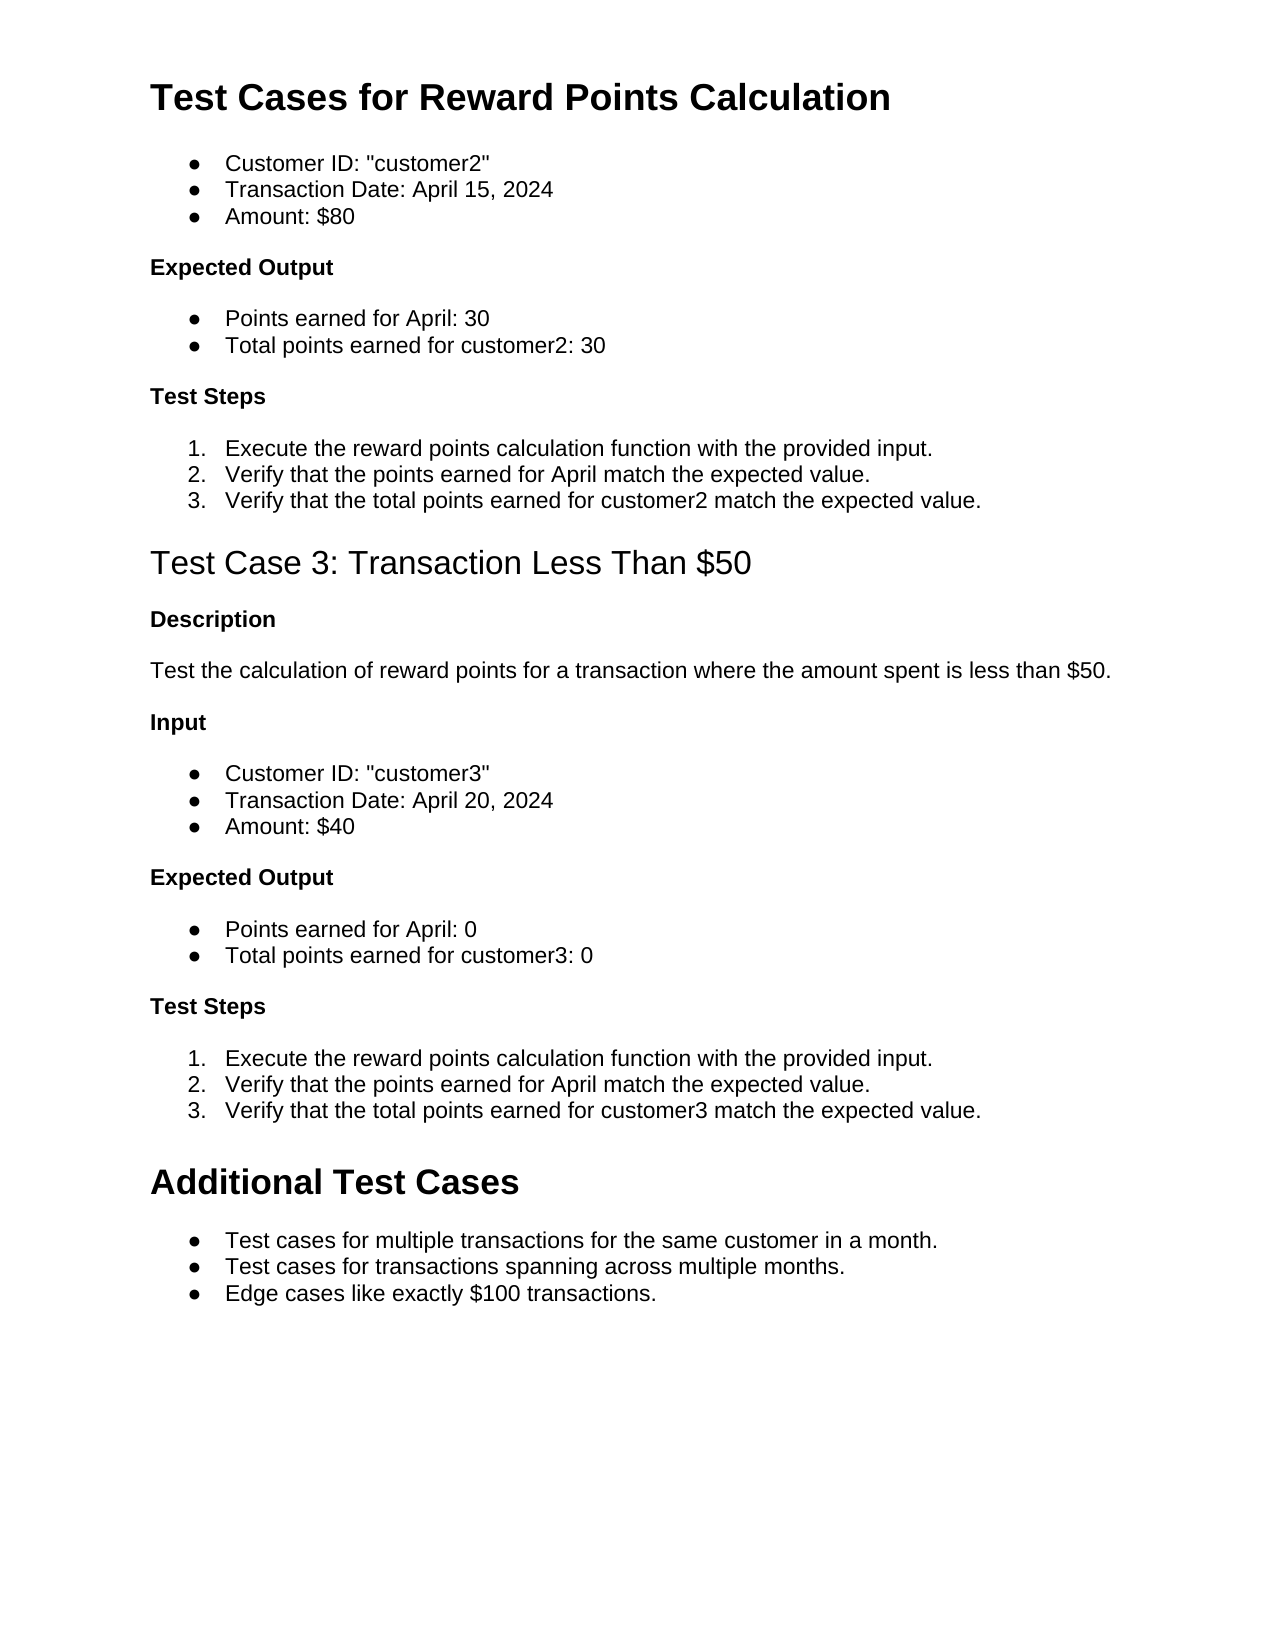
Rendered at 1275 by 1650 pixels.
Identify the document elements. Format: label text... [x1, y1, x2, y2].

list Verify that the total points earned for customer2 match the expected value. [187, 487, 1125, 513]
list Verify that the total points earned for customer3 match the expected value. [187, 1097, 1125, 1124]
list Points earned for April: 30 [187, 305, 1125, 332]
subtitle Expected Output [150, 254, 1125, 280]
list Transaction Date: April 15, 2024 [187, 176, 1125, 203]
subtitle Description [150, 606, 1125, 632]
list Edge cases like exactly $100 transactions. [187, 1280, 1125, 1306]
subtitle Test Steps [150, 993, 1125, 1020]
list Amount: $80 [187, 203, 1125, 229]
list Verify that the points earned for April match the expected value. [187, 461, 1125, 487]
list Execute the reward points calculation function with the provided input. [187, 1045, 1125, 1071]
subtitle Expected Output [150, 864, 1125, 891]
subtitle Input [150, 709, 1125, 735]
list Execute the reward points calculation function with the provided input. [187, 434, 1125, 461]
subtitle Test Case 3: Transaction Less Than $50 [150, 543, 1125, 581]
list Points earned for April: 0 [187, 916, 1125, 942]
list Verify that the points earned for April match the expected value. [187, 1071, 1125, 1097]
subtitle Additional Test Cases [150, 1161, 1125, 1202]
list Total points earned for customer3: 0 [187, 942, 1125, 968]
list Transaction Date: April 20, 2024 [187, 787, 1125, 813]
subtitle Test Steps [150, 383, 1125, 409]
text Test the calculation of reward points for a transaction where the amount spent is less than $50. [150, 657, 1125, 684]
list Customer ID: "customer3" [187, 760, 1125, 787]
list Test cases for multiple transactions for the same customer in a month. [187, 1227, 1125, 1253]
list Amount: $40 [187, 813, 1125, 839]
list Test cases for transactions spanning across multiple months. [187, 1253, 1125, 1280]
list Total points earned for customer2: 30 [187, 332, 1125, 358]
list Customer ID: "customer2" [187, 150, 1125, 176]
